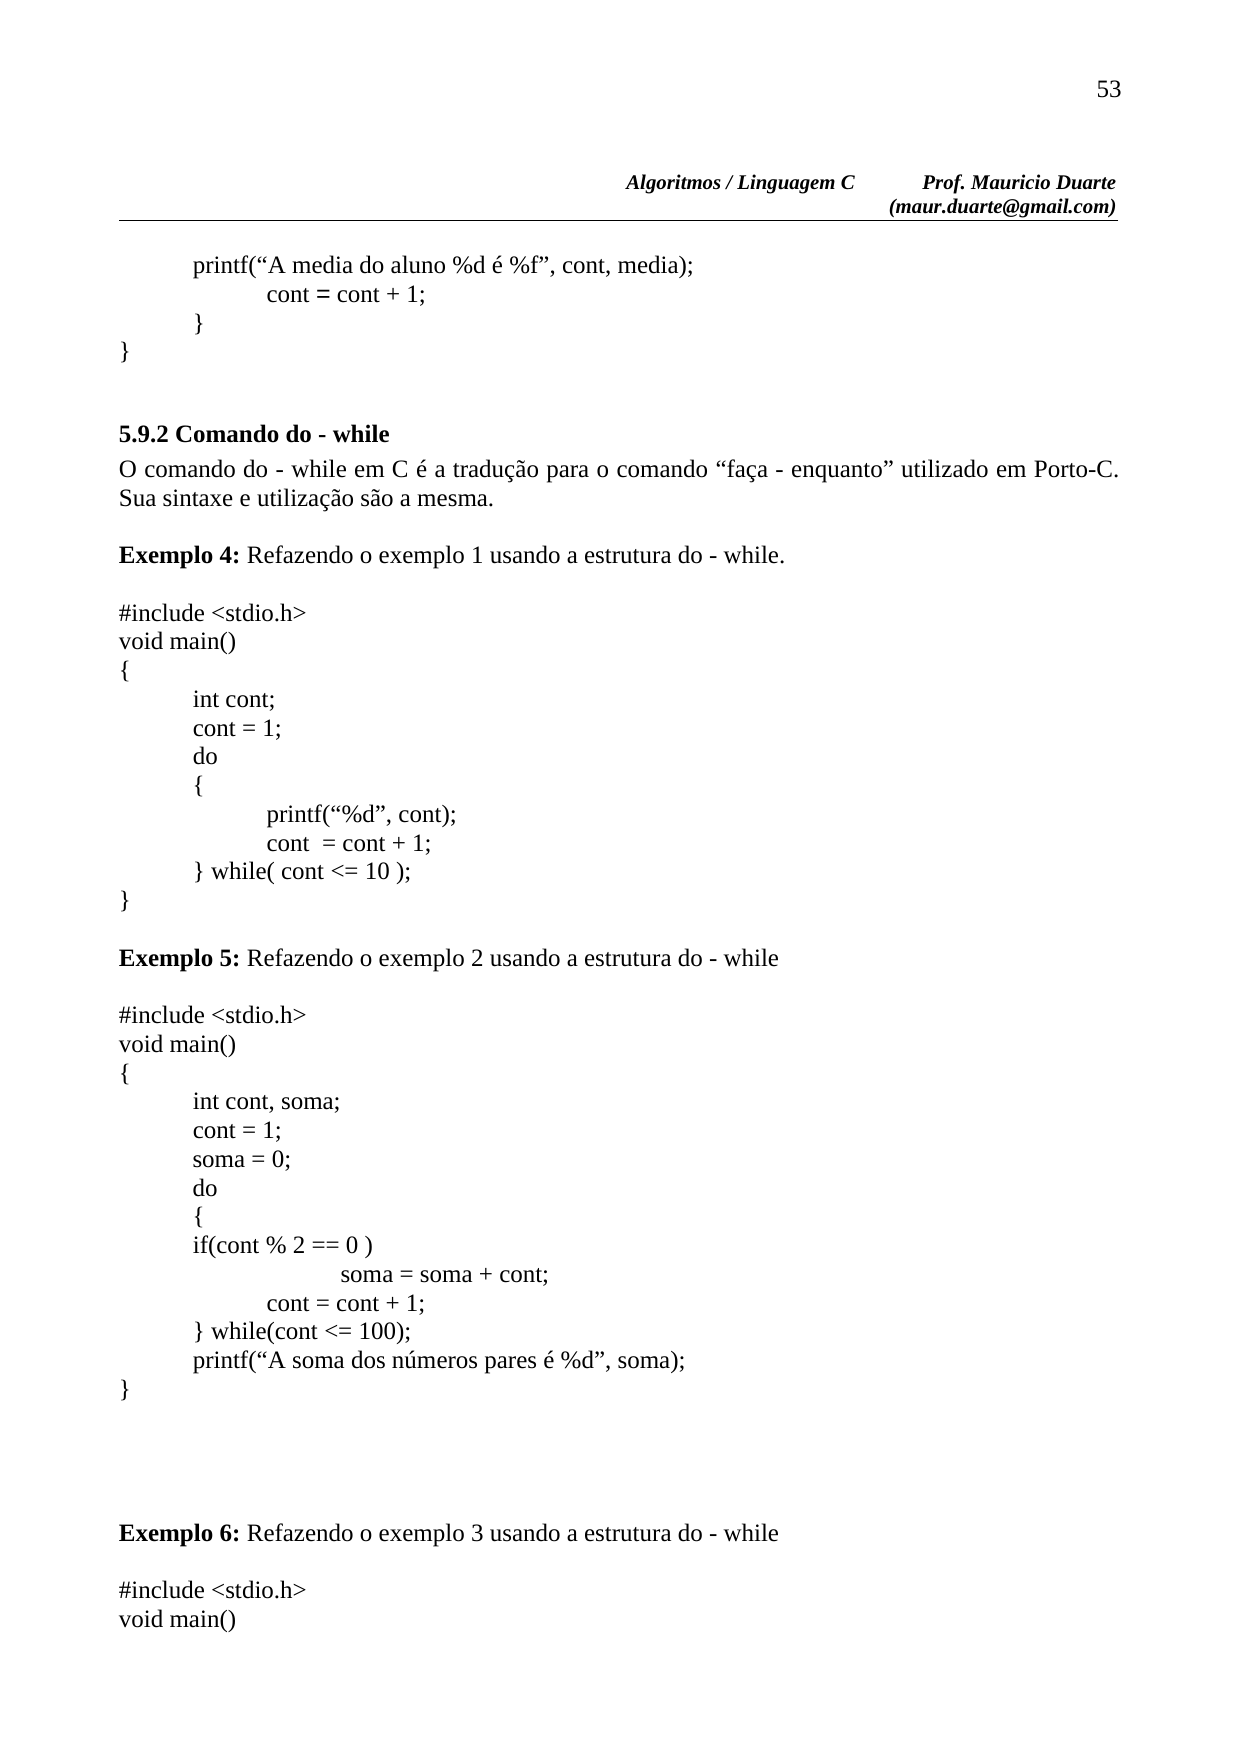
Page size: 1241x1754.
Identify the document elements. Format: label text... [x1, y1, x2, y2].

text cont = cont + 1; [119, 279, 1121, 308]
text } while( cont <= 10 ); [119, 856, 1121, 885]
text { [119, 1201, 1121, 1230]
text #include <stdio.h> [119, 598, 1121, 626]
text void main() [119, 1029, 1121, 1058]
text Exemplo 4: Refazendo o exemplo 1 usando a estrutura do - while. [119, 540, 1121, 569]
text } [119, 308, 1121, 336]
text #include <stdio.h> [119, 1000, 1121, 1029]
text printf(“A soma dos números pares é %d”, soma); [119, 1345, 1121, 1374]
text soma = 0; [119, 1144, 1121, 1173]
text soma = soma + cont; [119, 1259, 1121, 1288]
text cont = 1; [119, 1115, 1121, 1144]
text do [119, 1173, 1121, 1201]
subtitle 5.9.2 Comando do - while [119, 419, 1121, 448]
text cont = cont + 1; [119, 1288, 1121, 1316]
text } while(cont <= 100); [119, 1316, 1121, 1345]
text { [119, 1058, 1121, 1086]
text void main() [119, 1604, 1121, 1633]
text Exemplo 5: Refazendo o exemplo 2 usando a estrutura do - while [119, 943, 1121, 971]
text printf(“A media do aluno %d é %f”, cont, media); [119, 250, 1121, 279]
text #include <stdio.h> [119, 1575, 1121, 1604]
text } [119, 336, 1121, 365]
text cont = cont + 1; [119, 828, 1121, 856]
text int cont; [119, 684, 1121, 713]
text } [119, 1374, 1121, 1403]
text Exemplo 6: Refazendo o exemplo 3 usando a estrutura do - while [119, 1518, 1121, 1546]
text { [119, 655, 1121, 684]
text void main() [119, 626, 1121, 655]
text do [119, 741, 1121, 770]
text if(cont % 2 == 0 ) [119, 1230, 1121, 1259]
text } [119, 885, 1121, 914]
text cont = 1; [119, 713, 1121, 741]
text O comando do - while em C é a tradução para o comando “faça - enquanto” utilizado em Porto-C. Sua sintaxe e utilização são a mesma. [119, 454, 1121, 511]
text { [119, 770, 1121, 799]
text int cont, soma; [119, 1086, 1121, 1115]
text printf(“%d”, cont); [119, 799, 1121, 828]
